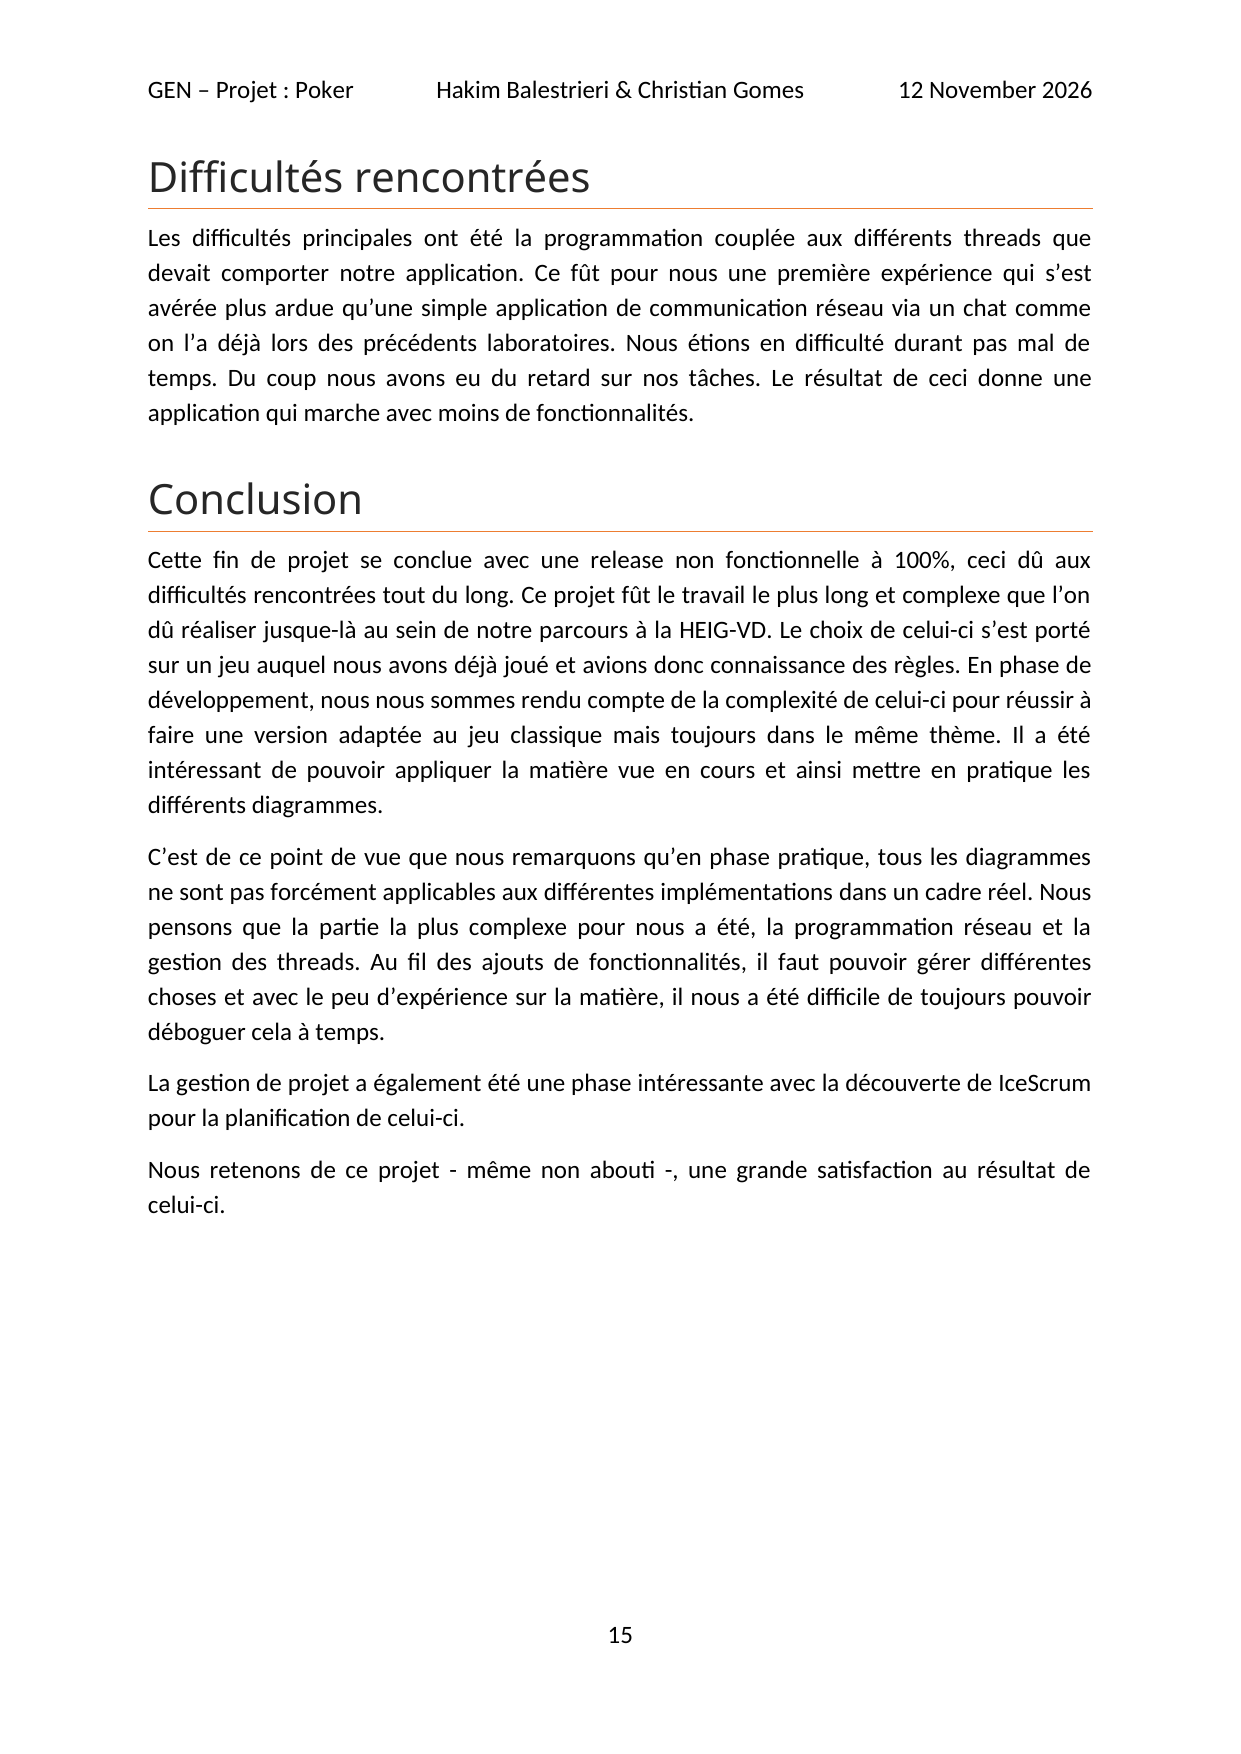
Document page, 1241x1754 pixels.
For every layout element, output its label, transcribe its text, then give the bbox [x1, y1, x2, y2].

text Nous retenons de ce projet - même non abouti -, une grande satisfaction au résultat de celui-ci. [148, 1154, 1093, 1219]
subtitle Conclusion [148, 469, 1093, 531]
subtitle Difficultés rencontrées [148, 148, 1093, 208]
text Les difficultés principales ont été la programmation couplée aux différents threads que devait comporter notre application. Ce fût pour nous une première expérience qui s’est avérée plus ardue qu’une simple application de communication réseau via un chat comme on l’a déjà lors des précédents laboratoires. Nous étions en difficulté durant pas mal de temps. Du coup nous avons eu du retard sur nos tâches. Le résultat de ceci donne une application qui marche avec moins de fonctionnalités. [148, 222, 1093, 428]
text C’est de ce point de vue que nous remarquons qu’en phase pratique, tous les diagrammes ne sont pas forcément applicables aux différentes implémentations dans un cadre réel. Nous pensons que la partie la plus complexe pour nous a été, la programmation réseau et la gestion des threads. Au fil des ajouts de fonctionnalités, il faut pouvoir gérer différentes choses et avec le peu d’expérience sur la matière, il nous a été difficile de toujours pouvoir déboguer cela à temps. [148, 841, 1093, 1046]
text Cette fin de projet se conclue avec une release non fonctionnelle à 100%, ceci dû aux difficultés rencontrées tout du long. Ce projet fût le travail le plus long et complexe que l’on dû réaliser jusque-là au sein de notre parcours à la HEIG-VD. Le choix de celui-ci s’est porté sur un jeu auquel nous avons déjà joué et avions donc connaissance des règles. En phase de développement, nous nous sommes rendu compte de la complexité de celui-ci pour réussir à faire une version adaptée au jeu classique mais toujours dans le même thème. Il a été intéressant de pouvoir appliquer la matière vue en cours et ainsi mettre en pratique les différents diagrammes. [148, 544, 1093, 819]
text La gestion de projet a également été une phase intéressante avec la découverte de IceScrum pour la planification de celui-ci. [148, 1067, 1093, 1133]
